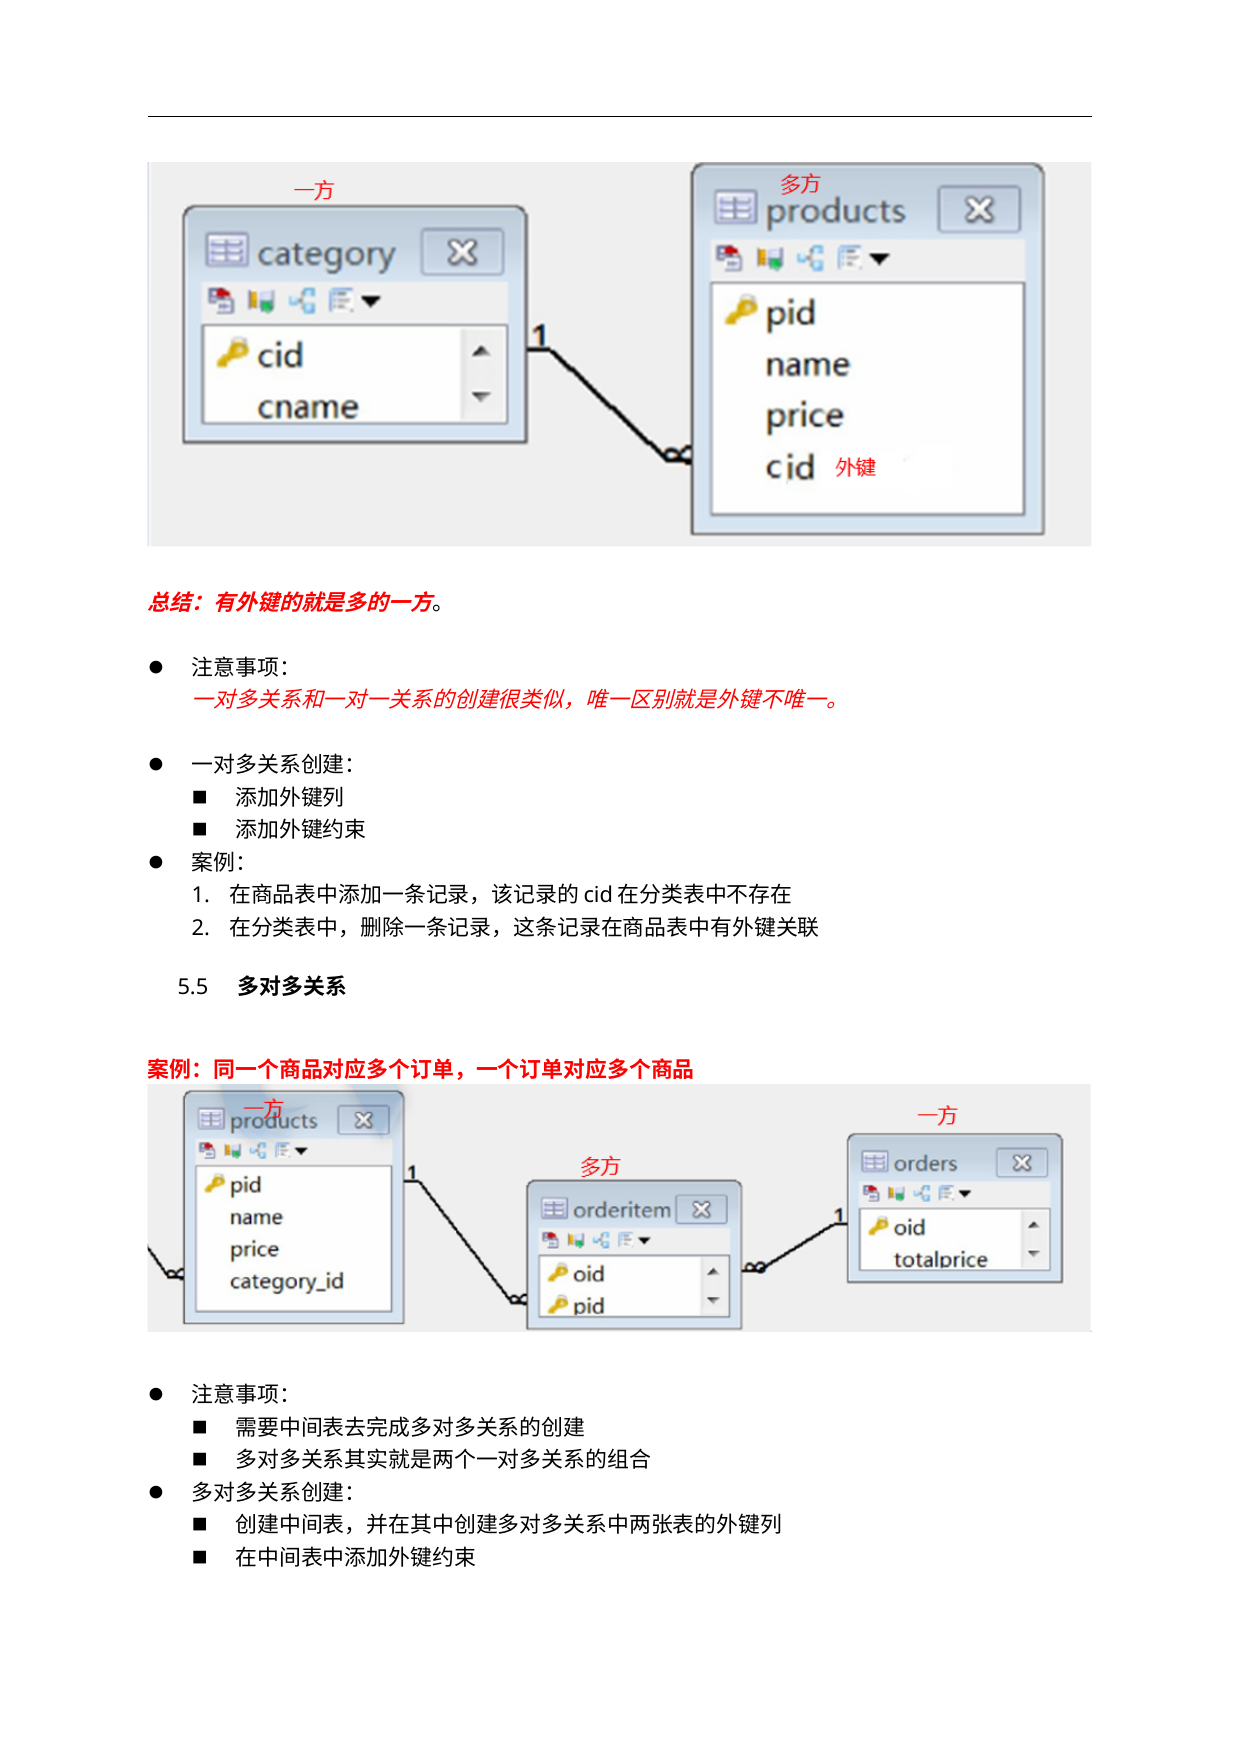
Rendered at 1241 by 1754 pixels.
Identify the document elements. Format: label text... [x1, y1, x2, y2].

list 案例： [148, 844, 1092, 877]
list 添加外键约束 [191, 812, 1092, 844]
list 在商品表中添加一条记录，该记录的cid在分类表中不存在 [191, 877, 1092, 909]
list 注意事项： [148, 1377, 1092, 1409]
list 多对多关系其实就是两个一对多关系的组合 [191, 1442, 1092, 1474]
list 在分类表中，删除一条记录，这条记录在商品表中有外键关联 [191, 909, 1092, 942]
list 添加外键列 [191, 779, 1092, 812]
text 案例：同一个商品对应多个订单，一个订单对应多个商品 [148, 1052, 1092, 1084]
list 一对多关系创建： [148, 747, 1092, 779]
list 多对多关系创建： [148, 1474, 1092, 1507]
picture [147, 162, 1092, 561]
subtitle 多对多关系 [177, 969, 1092, 1002]
list 需要中间表去完成多对多关系的创建 [191, 1409, 1092, 1442]
text 总结：有外键的就是多的一方。 [148, 584, 1092, 617]
text 一对多关系和一对一关系的创建很类似，唯一区别就是外键不唯一。 [148, 682, 1092, 714]
picture [147, 1084, 1092, 1332]
list 在中间表中添加外键约束 [191, 1539, 1092, 1572]
list 创建中间表，并在其中创建多对多关系中两张表的外键列 [191, 1507, 1092, 1539]
list 注意事项： [148, 649, 1092, 682]
